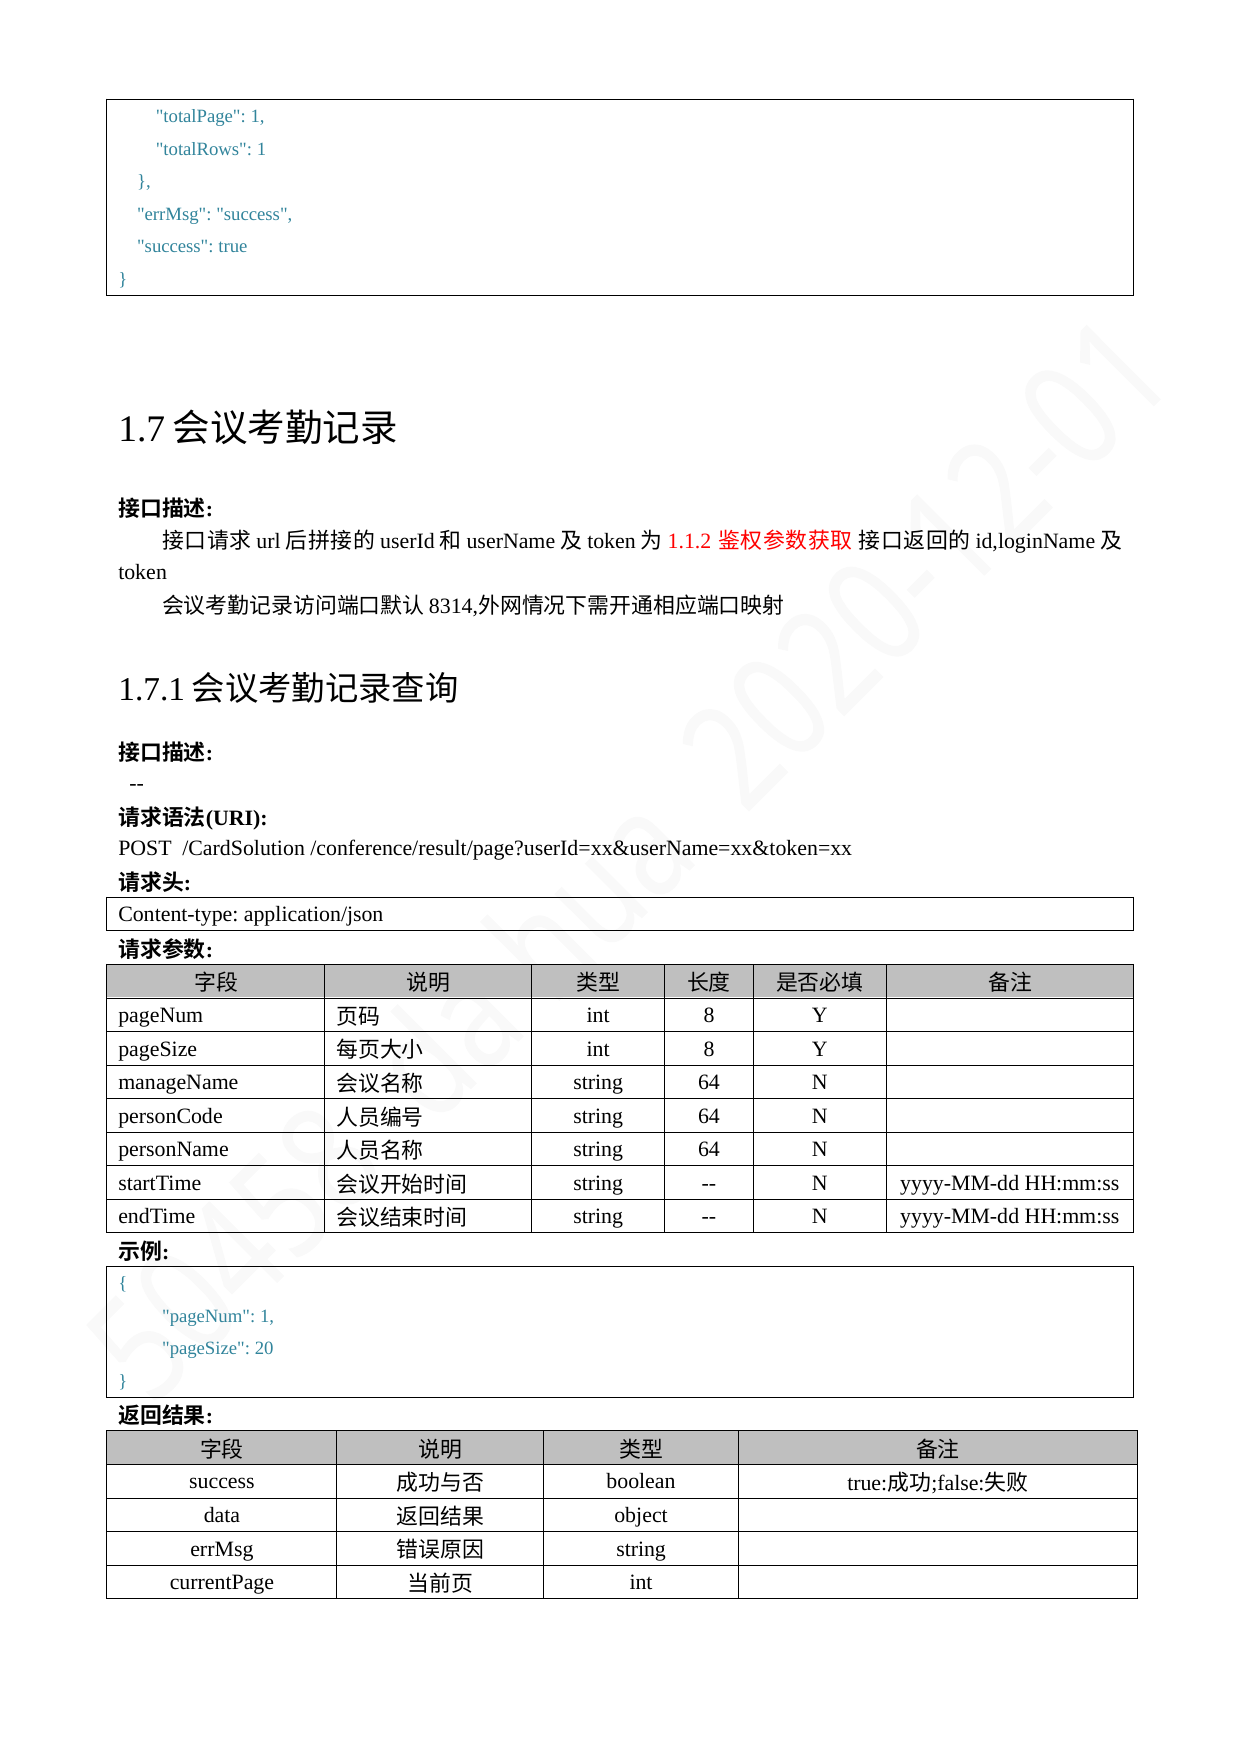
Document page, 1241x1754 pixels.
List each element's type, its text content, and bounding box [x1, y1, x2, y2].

text 示例: [118, 1233, 1122, 1266]
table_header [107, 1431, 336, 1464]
text 请求头: [118, 864, 1122, 897]
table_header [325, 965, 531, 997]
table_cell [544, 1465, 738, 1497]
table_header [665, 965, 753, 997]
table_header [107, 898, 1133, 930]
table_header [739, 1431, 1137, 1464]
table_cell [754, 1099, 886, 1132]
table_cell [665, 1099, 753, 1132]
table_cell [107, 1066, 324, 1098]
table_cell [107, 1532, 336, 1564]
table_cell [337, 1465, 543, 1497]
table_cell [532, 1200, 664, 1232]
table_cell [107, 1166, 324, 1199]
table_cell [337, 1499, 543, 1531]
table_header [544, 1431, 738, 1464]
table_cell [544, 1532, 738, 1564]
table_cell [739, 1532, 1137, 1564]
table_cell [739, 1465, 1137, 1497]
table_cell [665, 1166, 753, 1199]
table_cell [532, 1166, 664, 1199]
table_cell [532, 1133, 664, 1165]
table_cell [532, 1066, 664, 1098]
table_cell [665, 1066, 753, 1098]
subtitle 1.7.1会议考勤记录查询 [118, 653, 1122, 718]
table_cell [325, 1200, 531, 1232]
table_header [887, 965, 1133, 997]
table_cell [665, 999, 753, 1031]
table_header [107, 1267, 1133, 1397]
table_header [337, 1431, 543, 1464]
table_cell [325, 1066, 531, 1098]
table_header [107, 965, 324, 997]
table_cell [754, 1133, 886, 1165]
text 接口描述: [118, 491, 1122, 523]
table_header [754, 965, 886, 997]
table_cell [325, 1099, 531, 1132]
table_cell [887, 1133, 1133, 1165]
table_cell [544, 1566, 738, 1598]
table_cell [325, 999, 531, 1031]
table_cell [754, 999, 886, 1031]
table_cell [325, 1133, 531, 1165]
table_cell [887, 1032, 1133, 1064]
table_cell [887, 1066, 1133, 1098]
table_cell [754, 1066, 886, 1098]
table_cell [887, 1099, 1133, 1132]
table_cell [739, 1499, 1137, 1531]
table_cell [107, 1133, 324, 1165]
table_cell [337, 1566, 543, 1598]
text 返回结果: [118, 1398, 1122, 1430]
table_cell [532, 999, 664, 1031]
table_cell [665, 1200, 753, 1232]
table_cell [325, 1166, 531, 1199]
text 接口描述: [118, 734, 1122, 767]
text 会议考勤记录访问端口默认8314,外网情况下需开通相应端口映射 [118, 588, 1122, 621]
subtitle 1.7会议考勤记录 [118, 393, 1122, 458]
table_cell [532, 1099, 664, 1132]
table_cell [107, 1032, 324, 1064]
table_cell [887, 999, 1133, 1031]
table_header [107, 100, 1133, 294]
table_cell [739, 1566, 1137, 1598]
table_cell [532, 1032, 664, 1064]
text -- [118, 767, 1122, 799]
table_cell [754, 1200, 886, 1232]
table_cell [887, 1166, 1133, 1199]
text 接口请求url后拼接的userId和userName及token为1.1.2 鉴权参数获取 接口返回的id,loginName及token [118, 523, 1122, 588]
text 请求参数: [118, 931, 1122, 964]
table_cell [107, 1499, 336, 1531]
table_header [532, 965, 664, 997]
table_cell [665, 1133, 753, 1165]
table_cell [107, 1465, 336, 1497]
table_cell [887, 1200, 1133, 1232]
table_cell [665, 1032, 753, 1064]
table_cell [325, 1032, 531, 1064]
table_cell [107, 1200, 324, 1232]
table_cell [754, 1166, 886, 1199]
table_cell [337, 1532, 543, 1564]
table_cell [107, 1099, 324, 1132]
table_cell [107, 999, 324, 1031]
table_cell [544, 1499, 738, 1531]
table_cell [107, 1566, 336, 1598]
text POST /CardSolution /conference/result/page?userId=xx&userName=xx&token=xx [118, 832, 1122, 864]
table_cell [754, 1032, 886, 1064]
text 请求语法(URI): [118, 799, 1122, 832]
